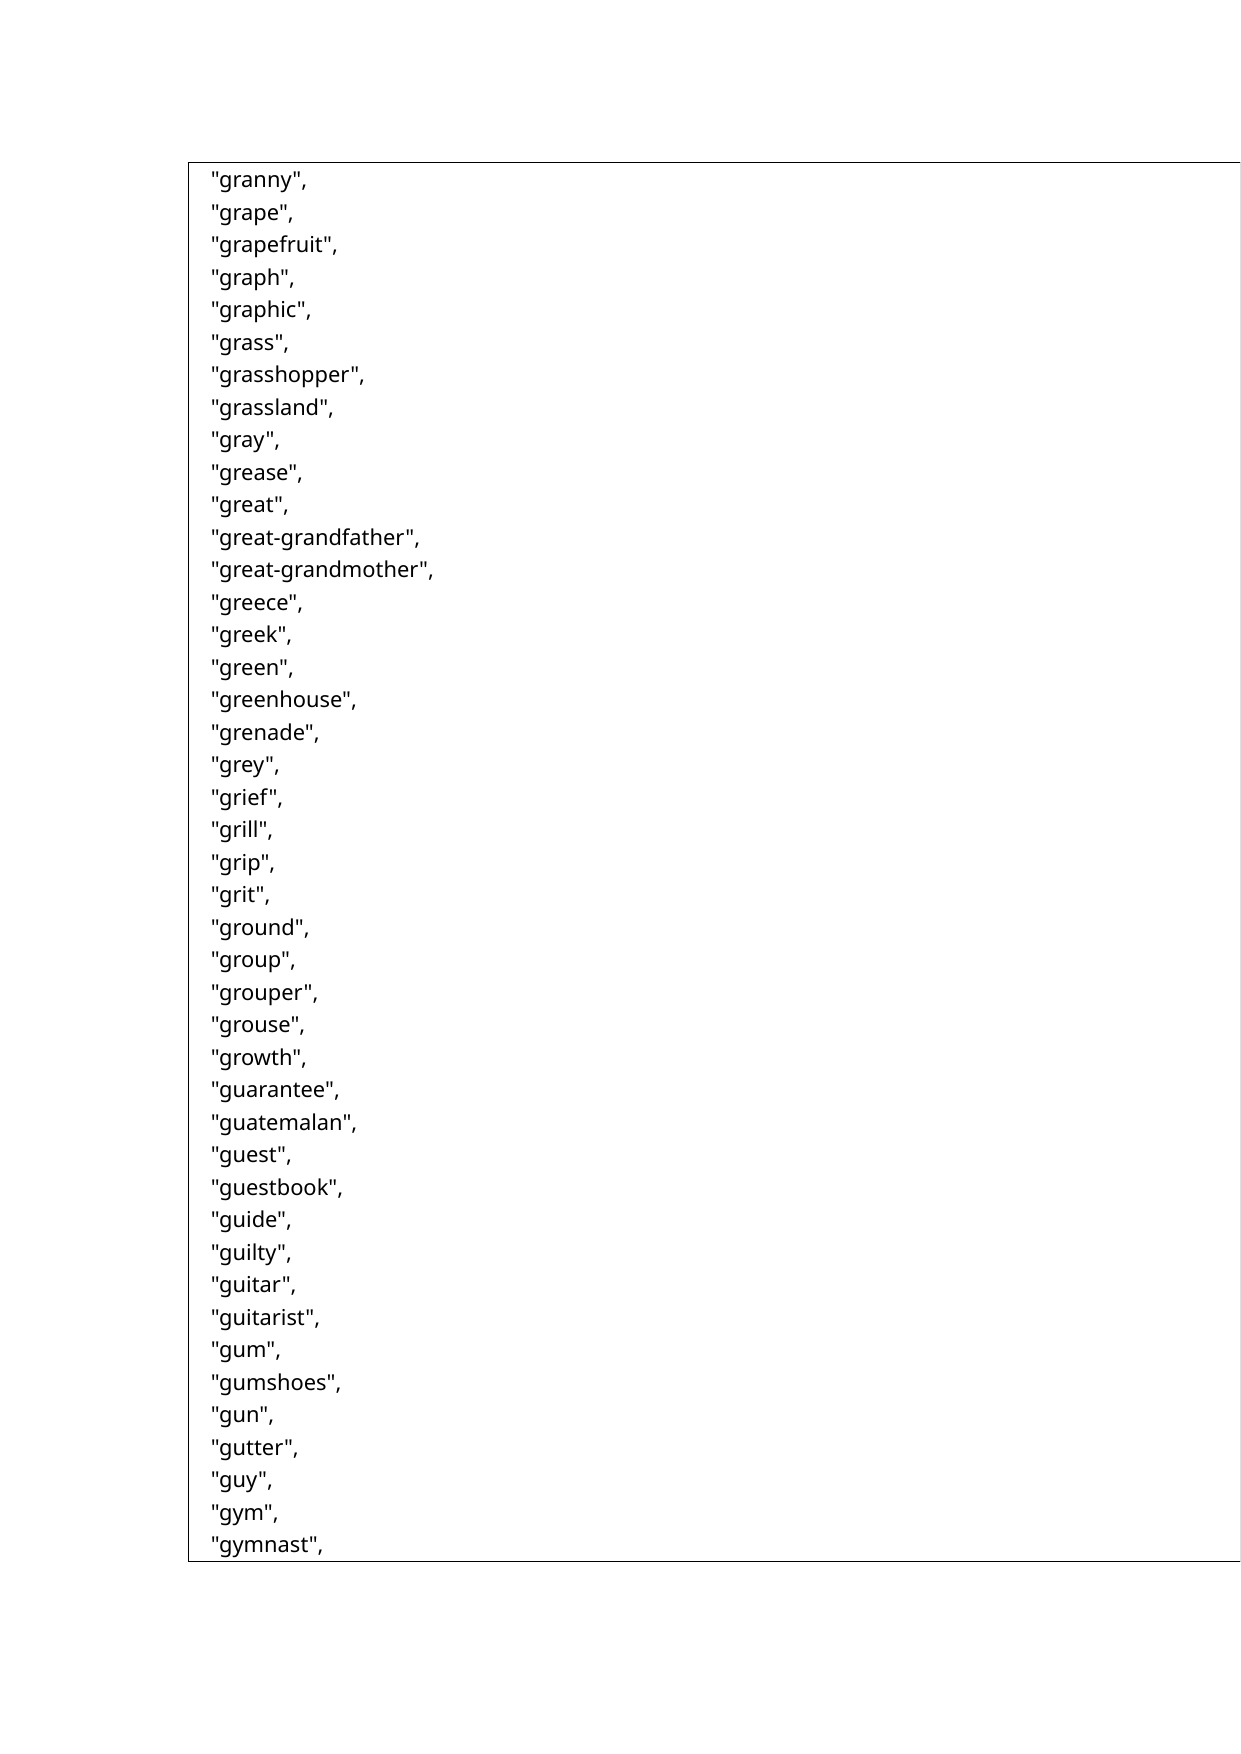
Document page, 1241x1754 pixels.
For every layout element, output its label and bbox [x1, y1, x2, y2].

table_header [189, 163, 1240, 1561]
